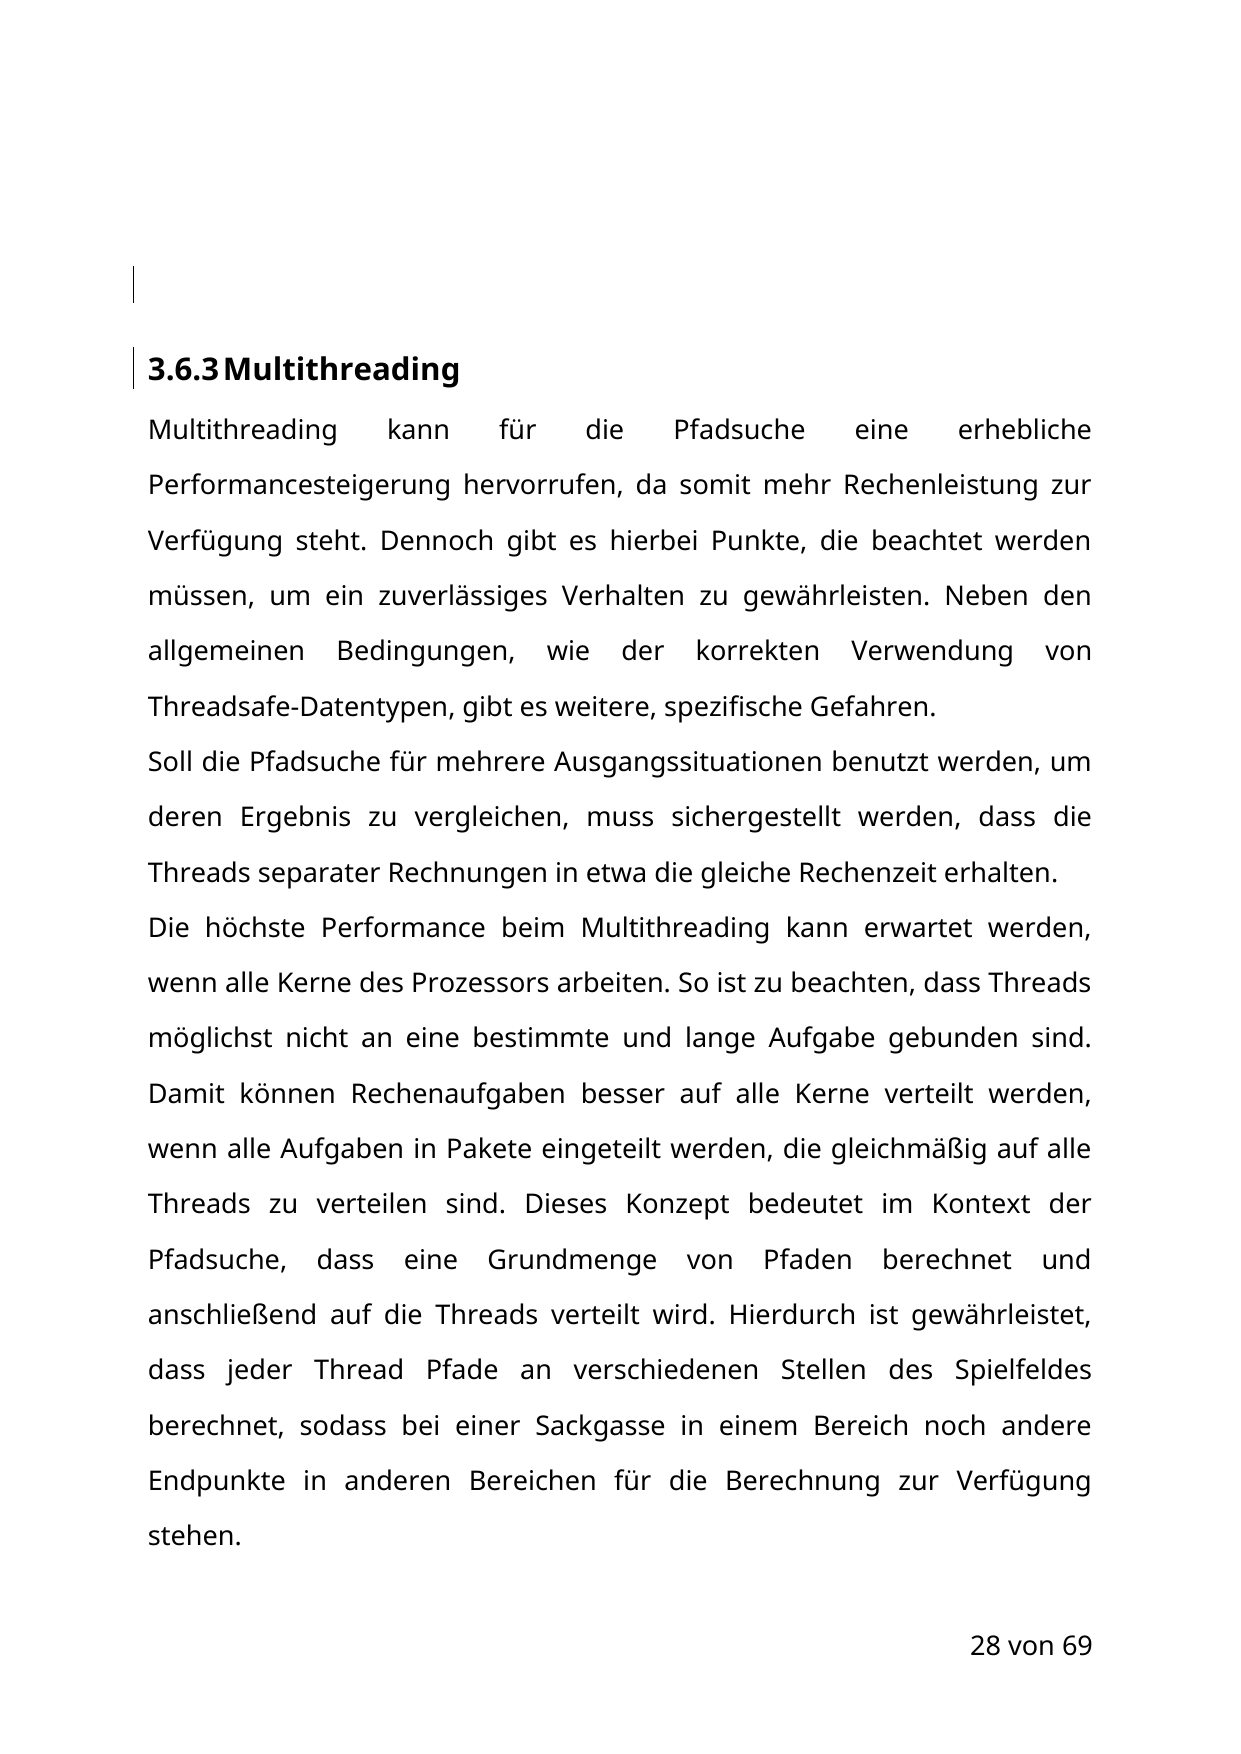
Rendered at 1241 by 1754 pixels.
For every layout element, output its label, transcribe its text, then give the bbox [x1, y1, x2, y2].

text Multithreading kann für die Pfadsuche eine erhebliche Performancesteigerung hervorrufen, da somit mehr Rechenleistung zur Verfügung steht. Dennoch gibt es hierbei Punkte, die beachtet werden müssen, um ein zuverlässiges Verhalten zu gewährleisten. Neben den allgemeinen Bedingungen, wie der korrekten Verwendung von Threadsafe-Datentypen, gibt es weitere, spezifische Gefahren. [148, 411, 1093, 724]
text Soll die Pfadsuche für mehrere Ausgangssituationen benutzt werden, um deren Ergebnis zu vergleichen, muss sichergestellt werden, dass die Threads separater Rechnungen in etwa die gleiche Rechenzeit erhalten. [148, 742, 1093, 890]
subtitle Multithreading [148, 347, 1093, 389]
text Die höchste Performance beim Multithreading kann erwartet werden, wenn alle Kerne des Prozessors arbeiten. So ist zu beachten, dass Threads möglichst nicht an eine bestimmte und lange Aufgabe gebunden sind. Damit können Rechenaufgaben besser auf alle Kerne verteilt werden, wenn alle Aufgaben in Pakete eingeteilt werden, die gleichmäßig auf alle Threads zu verteilen sind. Dieses Konzept bedeutet im Kontext der Pfadsuche, dass eine Grundmenge von Pfaden berechnet und anschließend auf die Threads verteilt wird. Hierdurch ist gewährleistet, dass jeder Thread Pfade an verschiedenen Stellen des Spielfeldes berechnet, sodass bei einer Sackgasse in einem Bereich noch andere Endpunkte in anderen Bereichen für die Berechnung zur Verfügung stehen. [148, 908, 1093, 1554]
